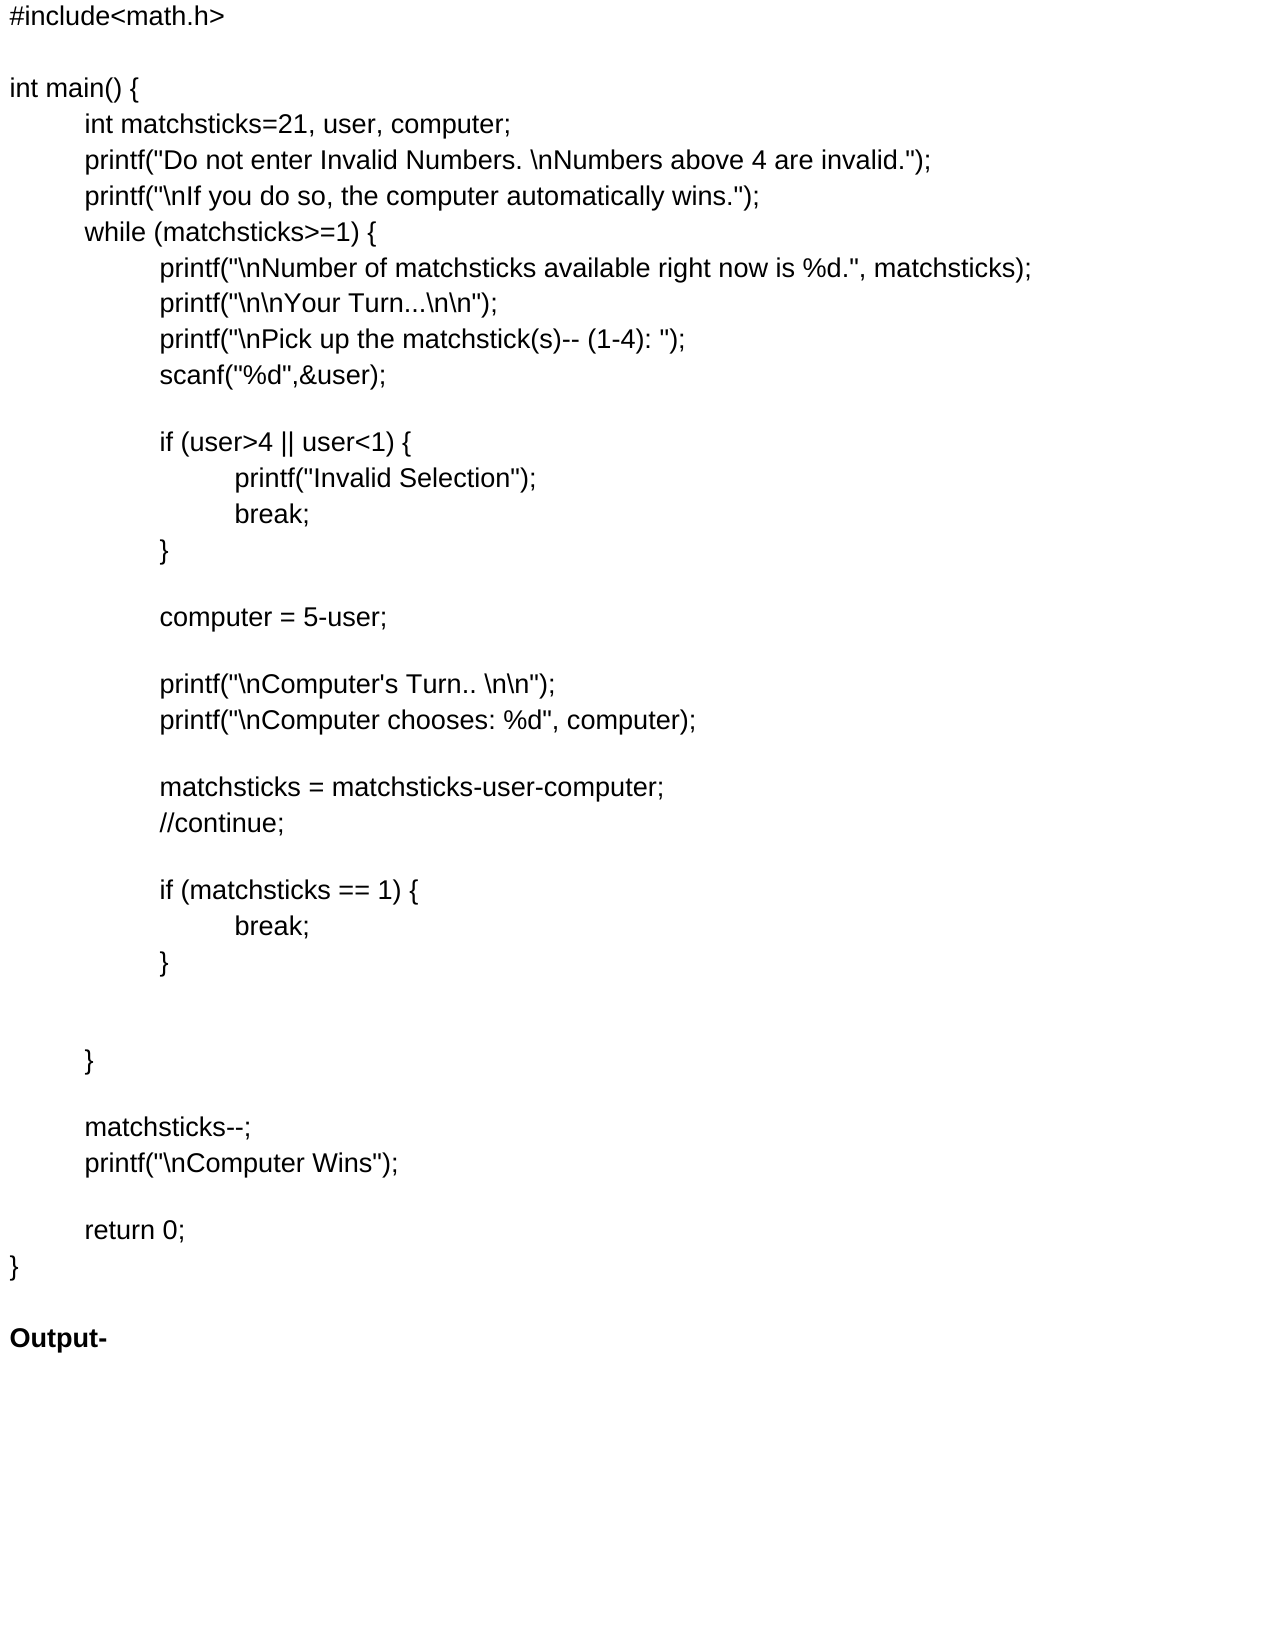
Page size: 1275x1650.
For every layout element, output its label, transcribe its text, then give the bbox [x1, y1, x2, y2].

text printf("\n\nYour Turn...\n\n"); [9, 287, 1191, 319]
text computer = 5-user; [9, 601, 1191, 632]
text } [9, 1044, 1191, 1075]
text matchsticks = matchsticks-user-computer; [9, 771, 1191, 802]
text printf("\nComputer's Turn.. \n\n"); [9, 668, 1191, 699]
text } [9, 946, 1191, 977]
text } [9, 1250, 1191, 1281]
text break; [9, 910, 1191, 941]
text int main() { [9, 72, 1191, 103]
text printf("Invalid Selection"); [9, 462, 1191, 493]
text } [9, 534, 1191, 565]
text break; [9, 498, 1191, 529]
text Output- [9, 1322, 1191, 1353]
text printf("\nIf you do so, the computer automatically wins."); [9, 180, 1191, 211]
text if (matchsticks == 1) { [9, 874, 1191, 905]
text while (matchsticks>=1) { [9, 216, 1191, 247]
text scanf("%d",&user); [9, 359, 1191, 391]
text if (user>4 || user<1) { [9, 426, 1191, 458]
text //continue; [9, 807, 1191, 838]
text printf("Do not enter Invalid Numbers. \nNumbers above 4 are invalid."); [9, 144, 1191, 175]
text printf("\nNumber of matchsticks available right now is %d.", matchsticks); [9, 252, 1191, 283]
text printf("\nPick up the matchstick(s)-- (1-4): "); [9, 323, 1191, 355]
text matchsticks--; [9, 1111, 1191, 1142]
text #include<math.h> [9, 0, 1191, 31]
text printf("\nComputer chooses: %d", computer); [9, 704, 1191, 735]
text printf("\nComputer Wins"); [9, 1147, 1191, 1178]
text return 0; [9, 1214, 1191, 1245]
text int matchsticks=21, user, computer; [9, 108, 1191, 139]
